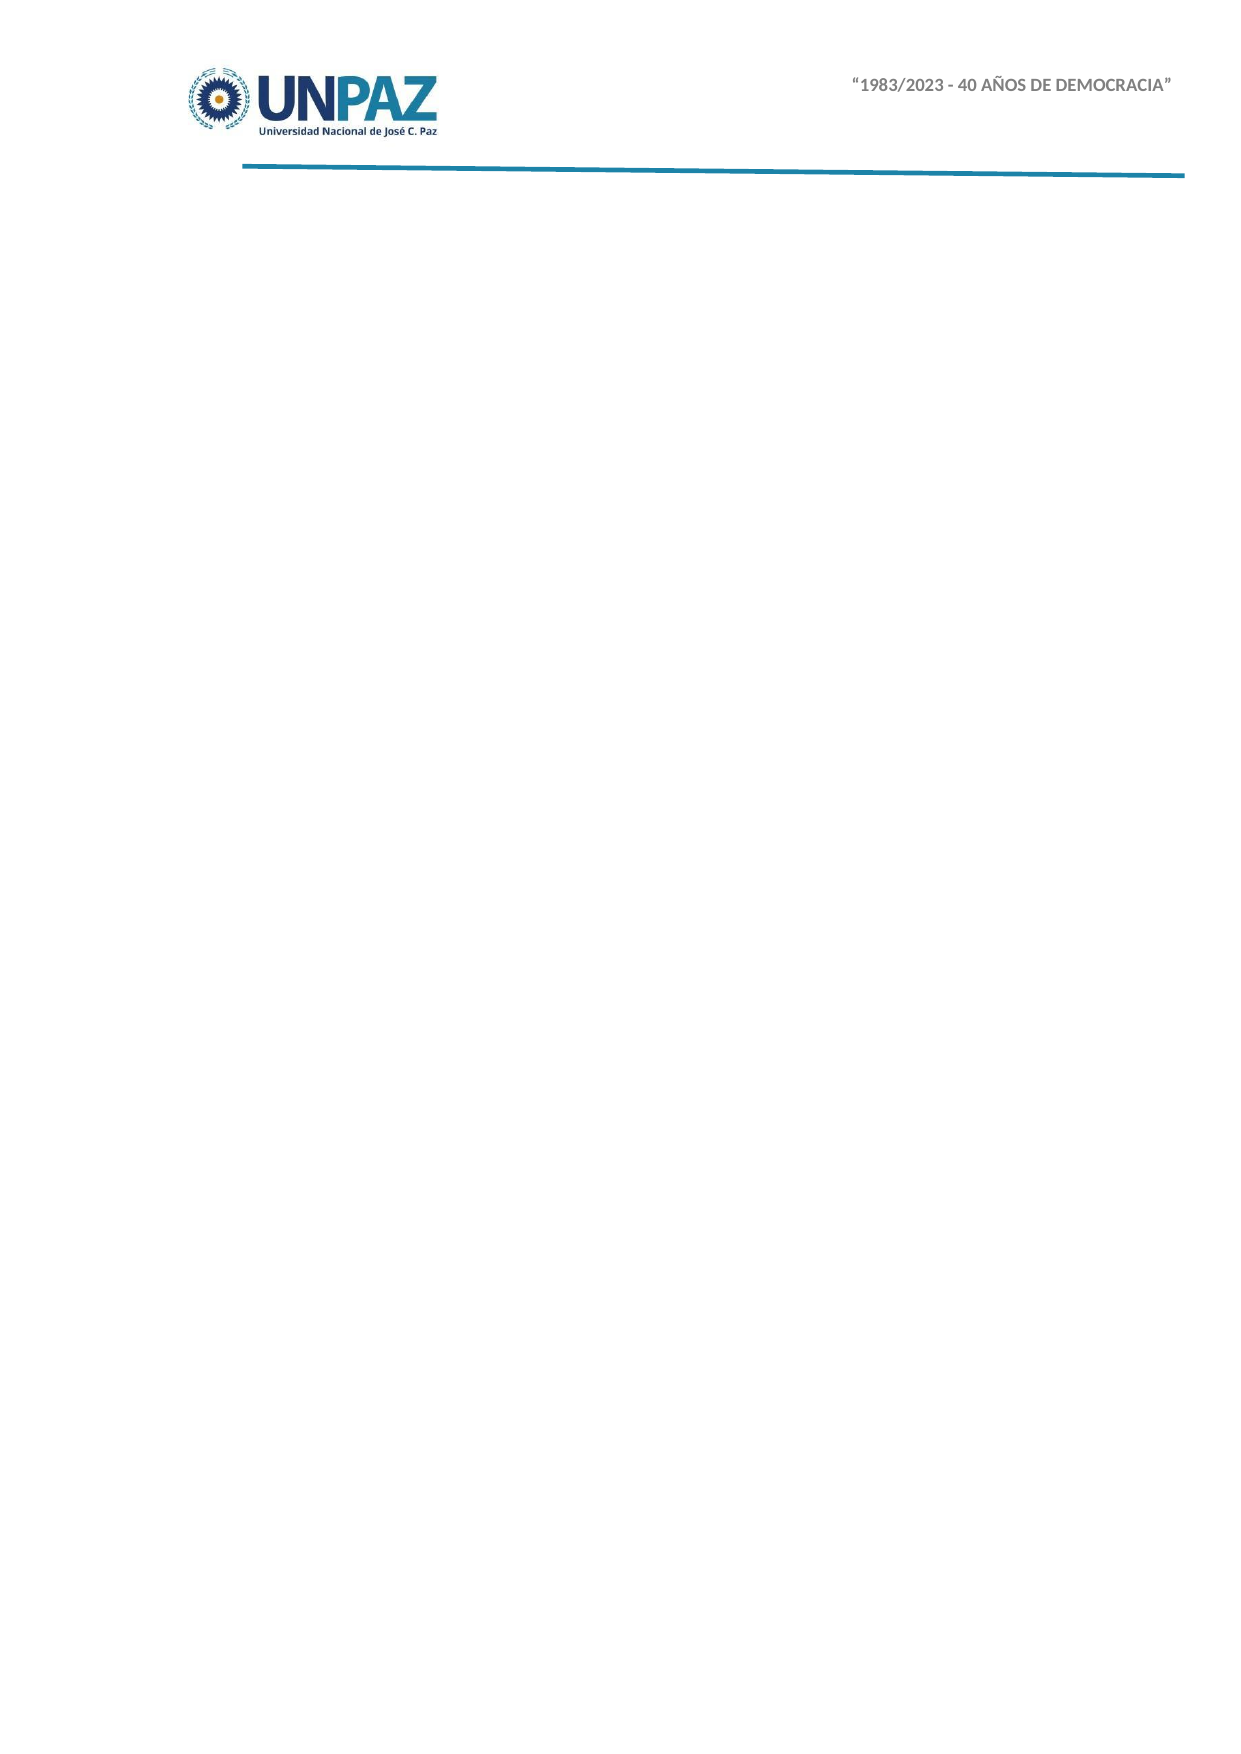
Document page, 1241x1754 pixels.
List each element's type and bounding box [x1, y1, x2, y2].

picture [177, 59, 456, 150]
